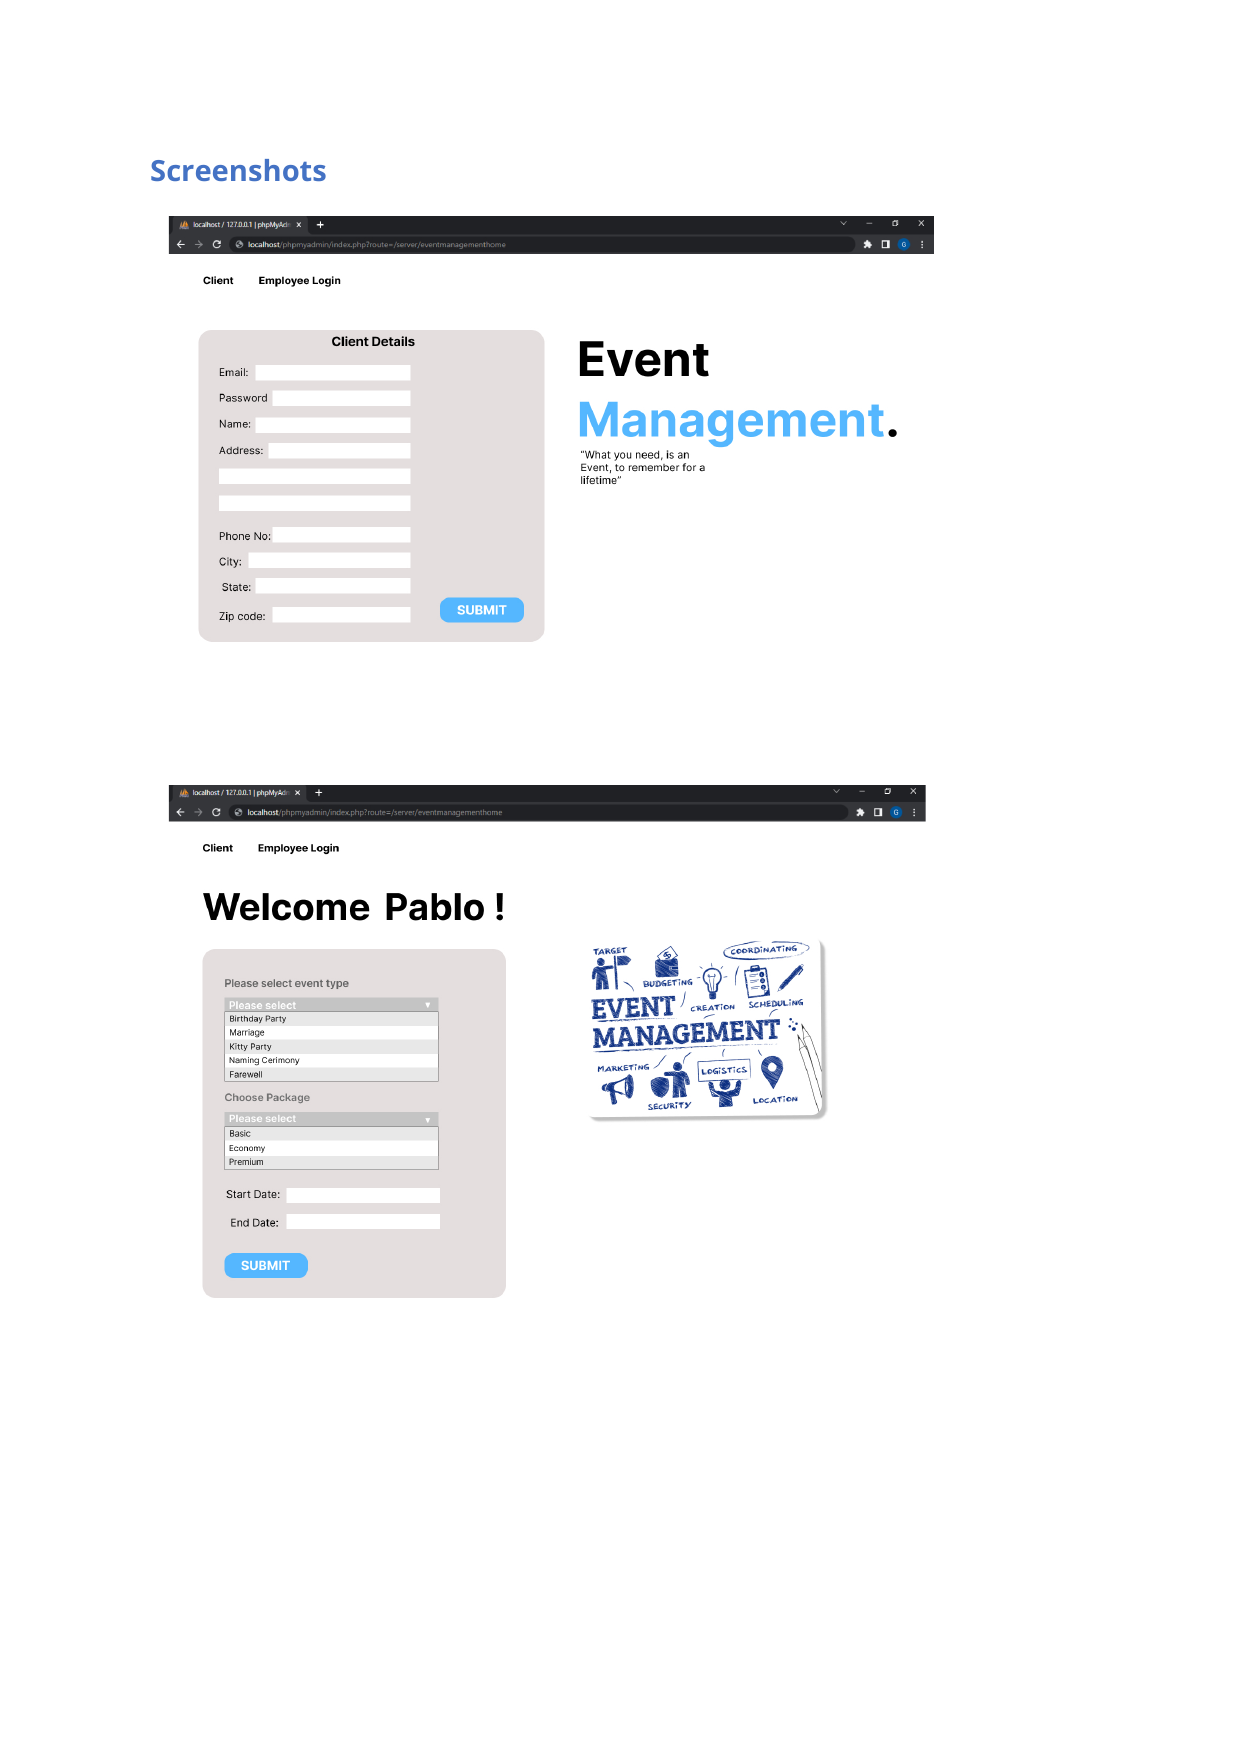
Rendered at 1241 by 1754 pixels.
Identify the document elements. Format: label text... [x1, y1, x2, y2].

text Screenshots [150, 150, 1090, 190]
